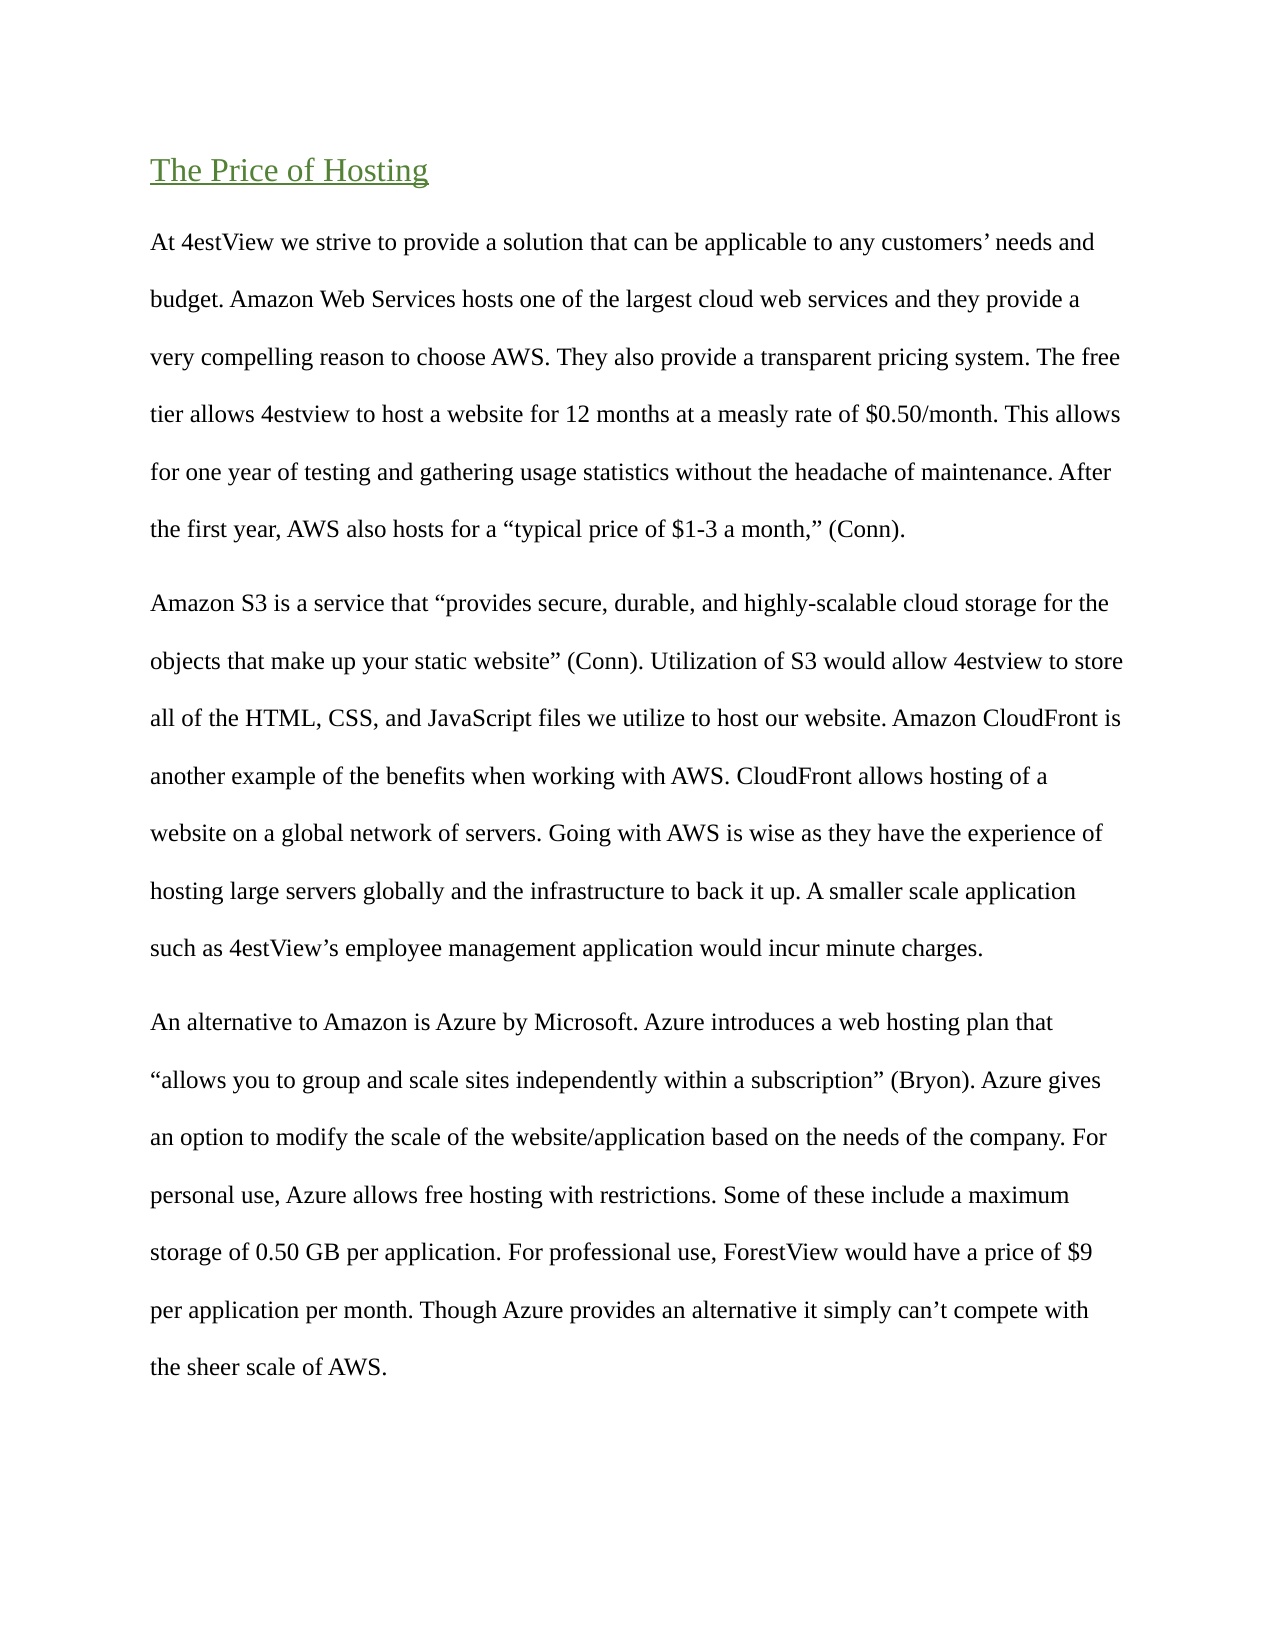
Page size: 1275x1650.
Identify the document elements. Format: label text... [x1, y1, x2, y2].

text An alternative to Amazon is Azure by Microsoft. Azure introduces a web hosting plan that “allows you to group and scale sites independently within a subscription” (Bryon). Azure gives an option to modify the scale of the website/application based on the needs of the company. For personal use, Azure allows free hosting with restrictions. Some of these include a maximum storage of 0.50 GB per application. For professional use, ForestView would have a price of $9 per application per month. Though Azure provides an alternative it simply can’t compete with the sheer scale of AWS. [150, 1007, 1125, 1381]
text At 4estView we strive to provide a solution that can be applicable to any customers’ needs and budget. Amazon Web Services hosts one of the largest cloud web services and they provide a very compelling reason to choose AWS. They also provide a transparent pricing system. The free tier allows 4estview to host a website for 12 months at a measly rate of $0.50/month. This allows for one year of testing and gathering usage statistics without the headache of maintenance. After the first year, AWS also hosts for a “typical price of $1-3 a month,” (Conn). [150, 227, 1125, 543]
subtitle The Price of Hosting [150, 150, 1125, 188]
text Amazon S3 is a service that “provides secure, durable, and highly-scalable cloud storage for the objects that make up your static website” (Conn). Utilization of S3 would allow 4estview to store all of the HTML, CSS, and JavaScript files we utilize to host our website. Amazon CloudFront is another example of the benefits when working with AWS. CloudFront allows hosting of a website on a global network of servers. Going with AWS is wise as they have the experience of hosting large servers globally and the infrastructure to back it up. A smaller scale application such as 4estView’s employee management application would incur minute charges. [150, 588, 1125, 962]
